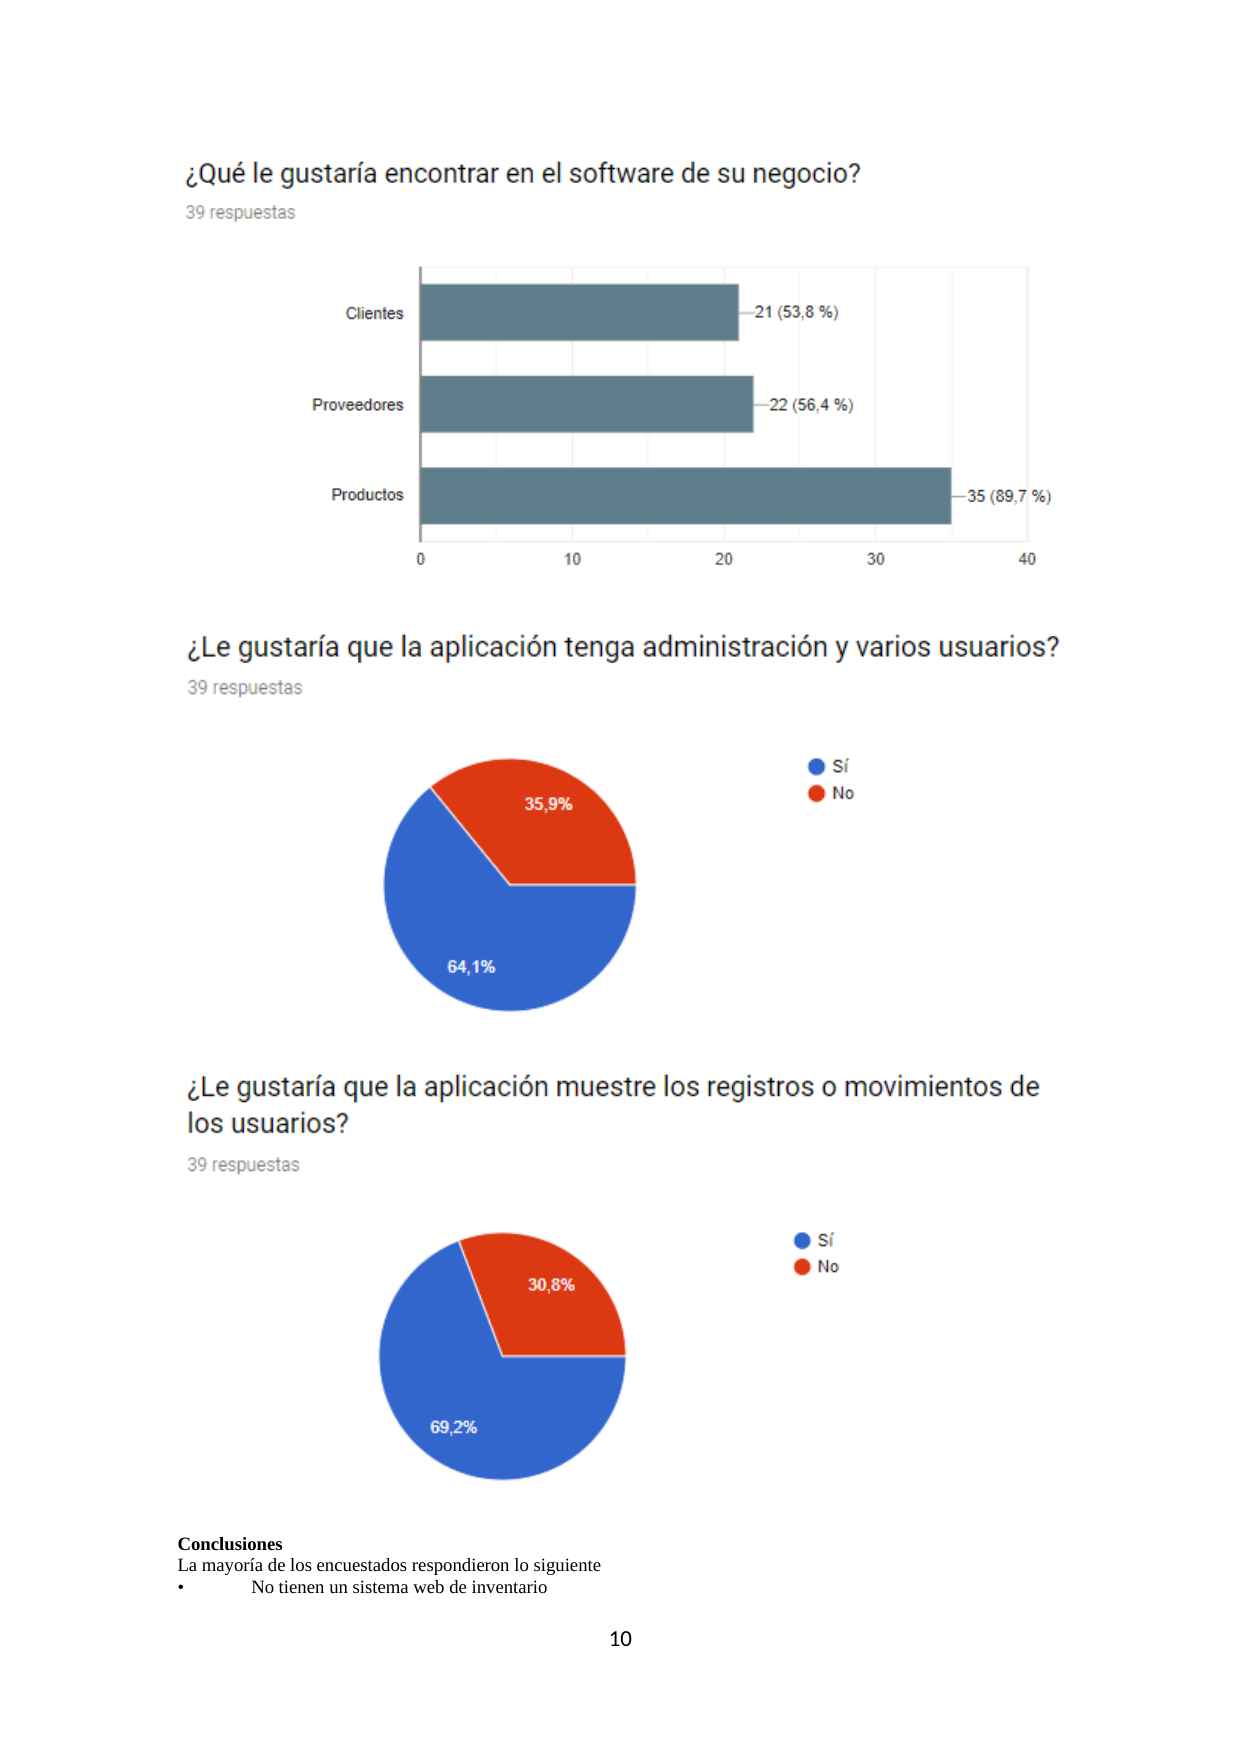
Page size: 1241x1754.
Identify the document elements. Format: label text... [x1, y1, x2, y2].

text Conclusiones [177, 1533, 1063, 1554]
picture [177, 1052, 1063, 1493]
text La mayoría de los encuestados respondieron lo siguiente [177, 1554, 1063, 1576]
picture [177, 147, 1063, 595]
picture [177, 613, 1063, 1034]
text • No tienen un sistema web de inventario [177, 1576, 1063, 1597]
